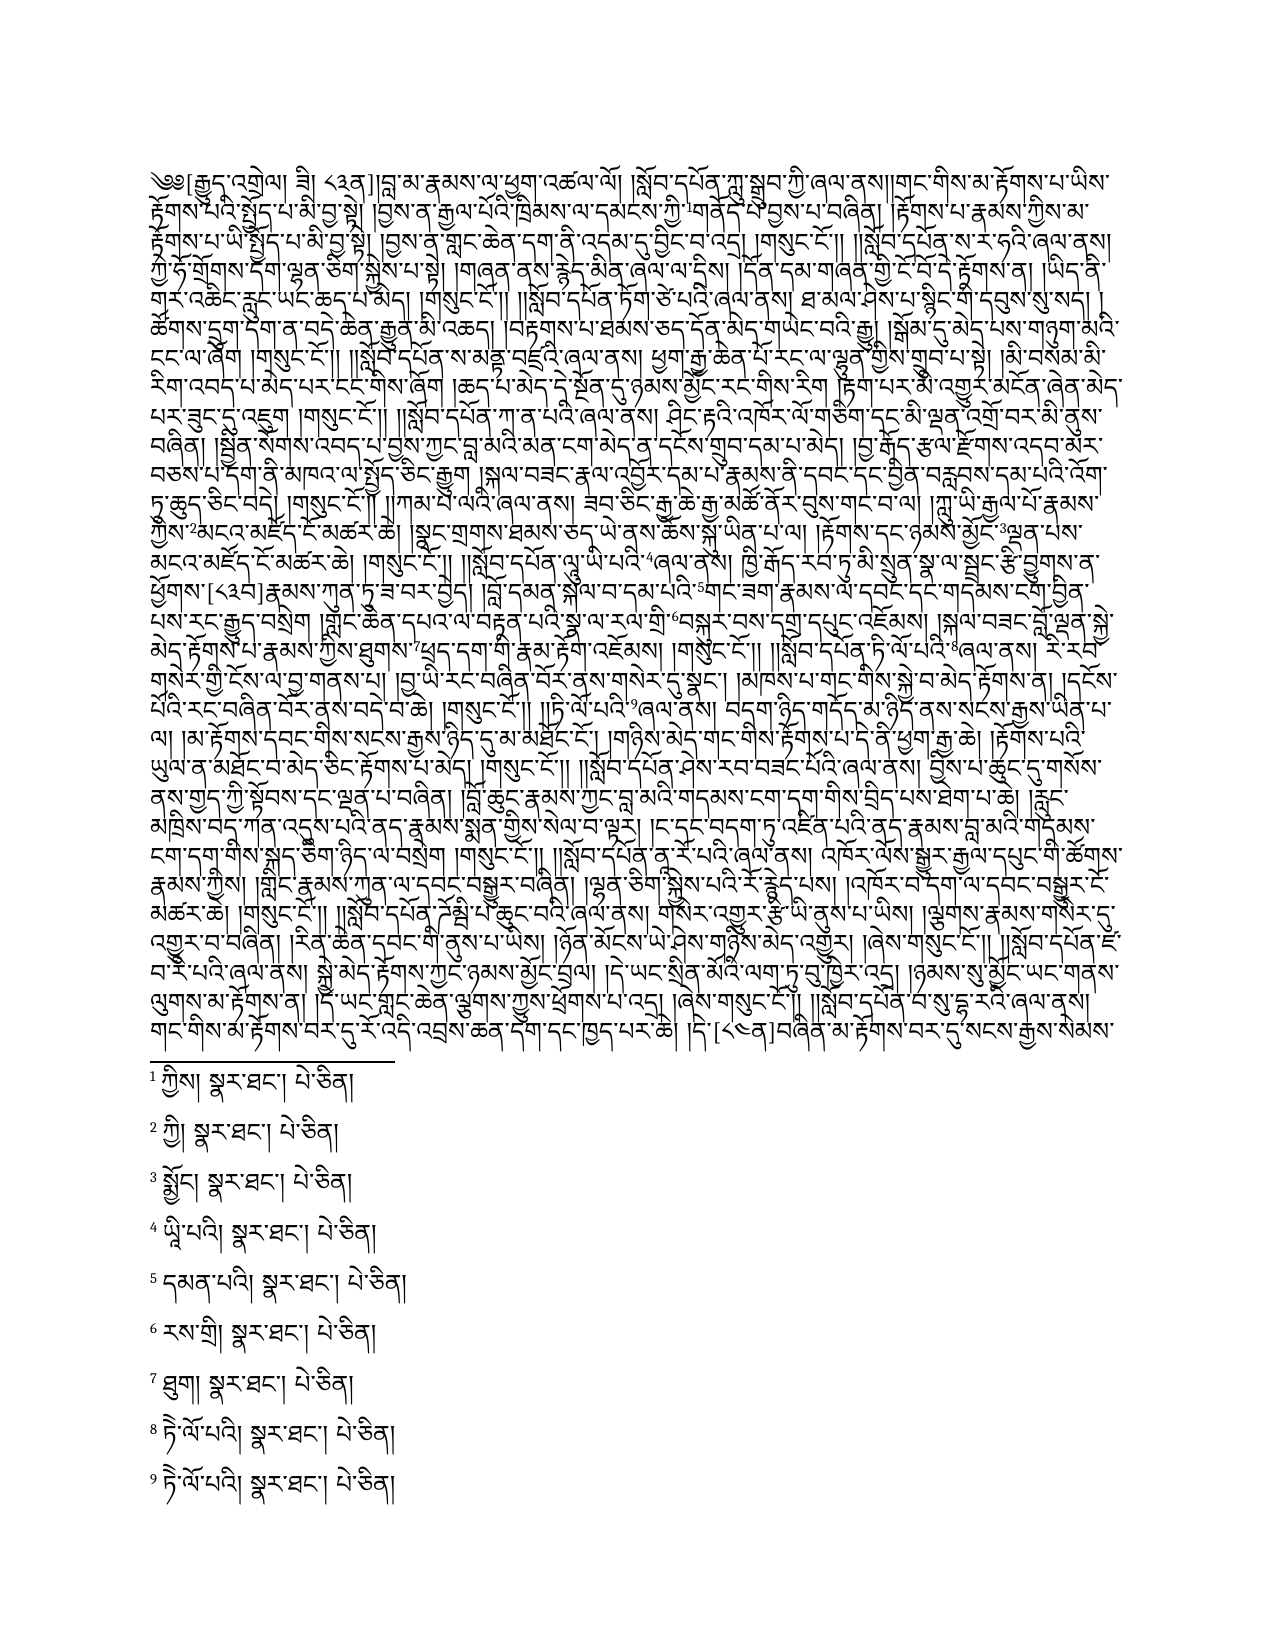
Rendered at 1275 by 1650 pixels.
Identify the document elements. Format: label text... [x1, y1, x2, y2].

text ༄༅[རྒྱུད་འགྲེལ། ཟི། ༨༣ན]།བླ་མ་རྣམས་ལ་ཕྱག་འཚལ་ལོ། །སློབ་དཔོན་ཀླུ་སྒྲུབ་ཀྱི་ཞལ་ནས།།གང་གིས་མ་རྟོགས་པ་ཡིས་རྟོགས་པའི་སྤྱོད་པ་མི་བྱ་སྟེ། །བྱས་ན་རྒྱལ་པོའི་ཁྲིམས་ལ་དམངས་ཀྱི་གནོད་པ་བྱས་པ་བཞིན། །རྟོགས་པ་རྣམས་ཀྱིས་མ་རྟོགས་པ་ཡི་སྤྱོད་པ་མི་བྱ་སྟེ། །བྱས་ན་གླང་ཆེན་དག་ནི་འདམ་དུ་བྱིང་བ་འདྲ། །གསུང་ངོ་།། །།སློབ་དཔོན་ས་ར་ཧའི་ཞལ་ནས། ཀྱེ་ཧོ་གྲོགས་དག་ལྷན་ཅིག་སྐྱེས་པ་སྟེ། །གཞན་ནས་རྙེད་མིན་ཞལ་ལ་དྲིས། །དོན་དམ་གཞན་གྱི་ངོ་བོ་དེ་རྟོགས་ན། །ཡིད་ནི་གར་འཆིང་རླུང་ཡང་ཆད་པ་མེད། །གསུང་ངོ་།། །།སློབ་དཔོན་ཏོག་ཙེ་པའི་ཞལ་ནས། ཐ་མལ་ཤེས་པ་སྙིང་གི་དབུས་སུ་སད། །ཚོགས་དྲུག་དག་ན་བདེ་ཆེན་རྒྱུན་མི་འཆད། །བརྟགས་པ་ཐམས་ཅད་དོན་མེད་གཡེང་བའི་རྒྱུ། །སྒོམ་དུ་མེད་པས་གཉུག་མའི་ངང་ལ་ཞོག །གསུང་ངོ་།། །།སློབ་དཔོན་ས་མནྟ་བཛྲའི་ཞལ་ནས། ཕྱག་རྒྱ་ཆེན་པོ་རང་ལ་ལྷུན་གྱིས་གྲུབ་པ་སྟེ། །མི་བསམ་མི་རིག་འབད་པ་མེད་པར་ངང་གིས་ཞོག །ཆད་པ་མེད་དེ་སྔོན་དུ་ཉམས་མྱོང་རང་གིས་རིག །རྟག་པར་མི་འགྱུར་མངོན་ཞེན་མེད་པར་ཟུང་དུ་འཇུག །གསུང་ངོ་།། །།སློབ་དཔོན་ཀ་ན་པའི་ཞལ་ནས། ཤིང་རྟའི་འཁོར་ལོ་གཅིག་དང་མི་ལྡན་འགྲོ་བར་མི་ནུས་བཞིན། །སྦྱིན་སོགས་འབད་པ་བྱས་ཀྱང་བླ་མའི་མན་ངག་མེད་ན་དངོས་གྲུབ་དམ་པ་མེད། །བྱ་རྒོད་རྩལ་རྫོགས་འདབ་མར་བཅས་པ་དག་ནི་མཁའ་ལ་སྤྱོད་ཅིང་རྒྱུག །སྐལ་བཟང་རྣལ་འབྱོར་དམ་པ་རྣམས་ནི་དབང་དང་བྱིན་བརླབས་དམ་པའི་འོག་ཏུ་ཆུད་ཅིང་བདེ། །གསུང་ངོ་།། །།ཀམ་པ་ལའི་ཞལ་ནས། ཟབ་ཅིང་རྒྱ་ཆེ་རྒྱ་མཚོ་ནོར་བུས་གང་བ་ལ། །ཀླུ་ཡི་རྒྱལ་པོ་རྣམས་ཀྱིས་མངའ་མཛོད་ངོ་མཚར་ཆེ། །སྣང་གྲགས་ཐམས་ཅད་ཡེ་ནས་ཆོས་སྐུ་ཡིན་པ་ལ། །རྟོགས་དང་ཉམས་མྱོང་ལྡན་པས་མངའ་མཛོད་ངོ་མཚར་ཆེ། །གསུང་ངོ་།། །།སློབ་དཔོན་ལཱུ་ཡི་པའི་ཞལ་ནས། ཁྱི་རྒོད་རབ་ཏུ་མི་སྲུན་སྣ་ལ་སྦྲང་རྩི་བྱུགས་ན་ཕྱོགས་[༨༣བ]རྣམས་ཀུན་ཏུ་ཟ་བར་བྱེད། །བློ་དམན་སྐལ་བ་དམ་པའི་གང་ཟག་རྣམས་ལ་དབང་དང་གདམས་ངག་བྱིན་པས་རང་རྒྱུད་བསྲེག །གླང་ཆེན་དཔའ་ལ་བརྟན་པའི་སྣ་ལ་རལ་གྲི་བསྐུར་བས་དགྲ་དཔུང་འཇོམས། །སྐལ་བཟང་བློ་ལྡན་སྐྱེ་མེད་རྟོགས་པ་རྣམས་ཀྱིས་ཐུགས་ཕྲད་དག་གི་རྣམ་རྟོག་འཇོམས། །གསུང་ངོ་།། །།སློབ་དཔོན་ཏི་ལོ་པའི་ཞལ་ནས། རི་རབ་གསེར་གྱི་ངོས་ལ་བྱ་གནས་པ། །བྱ་ཡི་རང་བཞིན་བོར་ནས་གསེར་དུ་སྣང་། །མཁས་པ་གང་གིས་སྐྱེ་བ་མེད་རྟོགས་ན། །དངོས་པོའི་རང་བཞིན་བོར་ནས་བདེ་བ་ཆེ། །གསུང་ངོ་།། །།ཏི་ལོ་པའི་ཞལ་ནས། བདག་ཉིད་གདོད་མ་ཉིད་ནས་སངས་རྒྱས་ཡིན་པ་ལ། །མ་རྟོགས་དབང་གིས་སངས་རྒྱས་ཉིད་དུ་མ་མཐོང་ངོ་། །གཉིས་མེད་གང་གིས་རྟོགས་པ་དེ་ནི་ཕྱག་རྒྱ་ཆེ། །རྟོགས་པའི་ཡུལ་ན་མཐོང་བ་མེད་ཅིང་རྟོགས་པ་མེད། །གསུང་ངོ་།། །།སློབ་དཔོན་ཤེས་རབ་བཟང་པོའི་ཞལ་ནས། བྱིས་པ་ཆུང་དུ་གསོས་ནས་གྱད་ཀྱི་སྟོབས་དང་ལྡན་པ་བཞིན། །བློ་ཆུང་རྣམས་ཀྱང་བླ་མའི་གདམས་ངག་དག་གིས་བྲིད་པས་ཐེག་པ་ཆེ། །རླུང་མཁྲིས་བད་ཀན་འདུས་པའི་ནད་རྣམས་སྨན་གྱིས་སེལ་བ་ལྟར། །ང་དང་བདག་ཏུ་འཛིན་པའི་ནད་རྣམས་བླ་མའི་གདམས་ངག་དག་གིས་སྐད་ཅིག་ཉིད་ལ་བསྲེག །གསུང་ངོ་།། །།སློབ་དཔོན་ནཱ་རོ་པའི་ཞལ་ནས། འཁོར་ལོས་སྒྱུར་རྒྱལ་དཔུང་གི་ཚོགས་རྣམས་ཀྱིས། །གླིང་རྣམས་ཀུན་ལ་དབང་བསྒྱུར་བཞིན། །ལྷན་ཅིག་སྐྱེས་པའི་རོ་རྙེད་པས། །འཁོར་བ་དག་ལ་དབང་བསྒྱུར་ངོ་མཚར་ཆེ། །གསུང་ངོ་།། །།སློབ་དཔོན་ཌོམྦི་པ་ཆུང་བའི་ཞལ་ནས། གསེར་འགྱུར་རྩི་ཡི་ནུས་པ་ཡིས། །ལྕགས་རྣམས་གསེར་དུ་འགྱུར་བ་བཞིན། །རིན་ཆེན་དབང་གི་ནུས་པ་ཡིས། །ཉོན་མོངས་ཡེ་ཤེས་གཉིས་མེད་འགྱུར། །ཞེས་གསུང་ངོ་།། །།སློབ་དཔོན་ཛ་བ་རི་པའི་ཞལ་ནས། སྐྱེ་མེད་རྟོགས་ཀྱང་ཉམས་མྱོང་བྲལ། །དེ་ཡང་སྲིན་མོའི་ལག་ཏུ་བུ་ཁྱེར་འདྲ། །ཉམས་སུ་མྱོང་ཡང་གནས་ལུགས་མ་རྟོགས་ན། །དེ་ཡང་གླང་ཆེན་ལྕགས་ཀྱུས་ཕྲོགས་པ་འདྲ། །ཞེས་གསུང་ངོ་།། །།སློབ་དཔོན་བ་སུ་དྷ་རའི་ཞལ་ནས། གང་གིས་མ་རྟོགས་བར་དུ་རོ་འདི་འབྲས་ཆན་དག་དང་ཁྱད་པར་ཆེ། །དེ་[༨༤ན]བཞིན་མ་རྟོགས་བར་དུ་སངས་རྒྱས་སེམས་ཅན་ཁྱད་པར་བརྟགས། །རྟོགས་པའི་དུས་ན་འཁོར་བ་དག་ཀྱང་སངས་རྒྱས་ཆེ། །དེ་ཕྱིར་རྟོགས་དང་མ་རྟོགས་དག་ཀྱང་དབྱེ་བར་དཀའ་བས་ཁྱད་པར་མེདགསུང་ངོ་།། །།སློབ་དཔོན་ཕྱོགས་ཀྱི་གླང་པོའི་ཞལ་ནས། བྱ་བ་གཏོང་བ་མན་ངག་ཡིན། །ཞེ་འདོད་མེད་ན་རྟོགས་པ་ཡིན། །བསྒྲུབ་བྱ་མེད་ན་སྤྱོད་པ་ཡིན། །སྨྲ་བརྗོད་མེད་ན་ཉམས་མྱོང་ཡིན། །བླང་དོར་མེད་ན་འབྲས་བུ་ཡིན། །གསུང་ངོ་།། །།སློབ་དཔོན་ཌོམྦི་ཧེ་རུ་ཀའི་ཞལ་ནས། རྟོགས་པ་ཡིད་བཞིན་ནོར་བུ་ལ། །ཉམས་སུ་མྱོང་བས་མདོག་ཕྱུང་ལ། །སྤྱོད་པའི་ནུས་པས་དགོས་འདོད་འབྱུང་། །རོ་སྙོམས་ལྡན་པ་རྣམས་ཀྱིས་འགྲུབ། །གསུང་ངོ་།། །།སློབ་དཔོན་ཨ་བ་དྷཱུ་ཏཱིའི་ཞལ་ནས། །ཐབས་དང་ཤེས་རབ་ཨན་ཛ་ལ། །བླ་མའི་ཆུ་བོའི་རྒྱུན་གྱིས་རབ་ཏུ་རྒྱལ། །ལྷན་ཅིག་སྐྱེས་པའི་དཔག་བསམ་ཤིང་དག་ལ། །འབྲས་བུ་ལྷུན་གྲུབ་རང་ལ་རྫོགས་པར་འབྱུང་། །གསུང་ངོ་།། །།སློབ་དཔོན་དཱ་རི་ཀ་པའི་ཞལ་ནས། །རང་ལ་བདེ་ཆེན་ཡོད་ཀྱང་མ་རྟོགས་འཁྲུལ་པས་བསྒྲིབས། །བདེ་ཆེན་གསལ་བར་འདོད་ན་ཚོགས་གཉིས་བསག་པར་བྱ། །ཚོགས་གཉིས་མ་བསགས་བསྐལ་པ་བརྒྱ་རུ་འབད་བྱས་ཀྱང་། །དོན་མེད་དོན་དང་མི་ལྡན་བདེ་ཆེན་རྟོགས་མི་འགྱུརགསུང་ངོ་།། །།སློབ་དཔོན་ནག་པོ་ཞབས་ཀྱི་ཞལ་ནས། དུས་གསུམ་སངས་རྒྱས་ངོ་བོ་གཅིག །དེ་ཡི་རང་བཞིན་བྱང་ཆུབ་སེམས། །རྟོགས་པར་འདོད་ན་ཇི་བཞིན་ཞོག །གོམས་པར་བྱས་ན་མངོན་དུ་འགྱུརགསུང་ངོ་།། །།སློབ་དཔོན་གཅེར་བུ་ལྷུང་བཟོད་ཀྱི་ཞལ་ནས། བླ་མ་དག་ལས་དང་པོ་རང་གི་སེམས་རྟོགས་བྱ། །དེ་ནས་ཆོས་རྣམས་ཀུན་དང་ཐ་དད་མེད་བྱས་ལ། །གཉིས་མེད་གོམས་ཕྱིར་དུར་ཁྲོད་གནས་སུ་འདུག་ནས་ནི། །མཉམ་པར་བཞག་ནས་སྨྱོན་པའི་བརྟུལ་ཞུགས་དག་གིས་སྤྱདགསུང་ངོ་།། །།སློབ་དཔོན་རོ་ལངས་བདེ་བའི་ཞལ་ནས། རྟ་དང་གླང་པོ་རྒྱ་མཚོ་འདྲ་ན་རབ་ཏུ་བདེ། །སྤྲེའུ་ཆུ་ཡི་རི་མོ་འདྲ་ན་སྤྲོ་བར་འགྱུར། །ཆུ་བོ་ཉི་མ་སྨན་དང་འདྲ་ན་དབྱེར་མི་ཕྱེད། །གཙུག་ཕུད་མིག་དང་འཁོར་ལོ་ལྟ་བུར་འབྲས་བུ་ཐོབ། །གསུང་ངོ་།། །།སློབ་[༨༤བ]དཔོན་རཱ་མ་ཕ་ལའི་ཞལ་ནས། སངས་རྒྱས་ཀུན་གྱི་སྡོམ་པའི་མཆོག །རང་གི་རྟོགས་པར་གནས་པས་ན། །གཉུག་མའི་སེམས་ཀྱིས་རྟོགས་པ་གང་། །སངས་རྒྱས་ཐམས་ཅད་དེས་མཐོང་ཡིནགསུང་ངོ་།། །།སློབ་དཔོན་ཀུ་ཀུ་རི་པའི་ཞལ་ནས། དབྱེར་མེད་ས་ལ་གནས་ན་ཀུན་ཀྱང་སྐལ་བ་བཟང་། །རྒྱ་མཚོའི་གཏིང་དུ་ཕྱིན་ན་དབུལ་དང་བྲལ། །རལ་གྲི་ལག་ན་ཐོགས་ན་ལོངས་སྤྱོད་ཆེ། །ཕྱོགས་མེད་ས་ལ་ཕྱིན་ན་གཉེན་དང་ཕྲདགསུང་ངོ་།། །།སློབ་དཔོན་སྤྱོད་པ་མཐུ་སྟོབས་ཅན་གྱི་ཞལ་ནས། །རྣལ་འབྱོར་རྣམས་ལ་གང་སྣང་ཐམས་ཅད་གདམས་པ་སྟེ། །མཐོང་བས་དེ་ཡི་སྐྱེ་མེད་རྟོགས་པས་སློབ་དཔོན་མཆོག །བྱས་པ་ཀུན་གྱི་སྐྱེ་མེད་རྟོགས་ཕྱིར་ཐབས་ཡིན་ཏེ། །དགའ་དང་མི་དགའ་བྲལ་ན་སྐྱེས་བུ་དེ་ལ་གཉིས་མེད་འབྱུང་། །ཞེས་གསུང་ངོ་།། །།སློབ་དཔོན་ཀུ་མཱ་ར་ཏྲི་ཏའི་ཞལ་ནས། གང་གིས་བླ་མའི་གདམས་པ་ལ། །དབང་བླངས་ལྷན་ཅིག་སྐྱེས་པ་ཡི། །རོ་ཡིས་ཀུན་ལ་ཁྱབ་བྱས་ཏེ། །སྐྱེ་མེད་རྒྱས་འདེབས་རྡོ་རྗེ་འཛིན། །བྱིན་བརླབས་ཤར་བས་དབྱེར་མེད་རྫོགས་སངས་རྒྱསགསུང་ངོ་།། །།སློབ་དཔོན་བྷ་ཏི་བའི་ཞལ་ནས། ཆོས་རྣམས་ཀུན་ཀྱང་རང་གི་སེམས་དང་གཉིས་མེད་སྦྱོར། །རྟོགས་པའི་ཉམས་མྱོང་ངེས་དོན་གདམས་པའི་དོན་བྲལ་ན། །ནོར་བུ་མཆིང་བུ་དག་ལ་བདེ་ཆེན་མིན། །ཆོས་དེ་རྣམས་དང་ལྡན་ན་རེ་དོག་ས་མེད་པར་རང་སར་ཞོག །གསུང་ངོ་།། །།སློབ་དཔོན་ལུས་མེད་རྡོ་རྗེའི་ཞལ་ནས། སེམས་མ་གདུངས་ན་བདེ་བ་ཆེ། །ཞེ་འདོད་མེད་ན་རོ་སྙོམས་ཡིན། །འབད་དང་བྲལ་ན་བསྒོམ་པའི་མཆོག །གཉིས་སྣང་བྲལ་ན་རྫོགས་སངས་རྒྱསགསུང་ངོ་།། །།རྒྱལ་པོ་ཨིནྡྲ་བོ་དྷིའི་ཞལ་ནས། །དུས་ཀྱི་སྣ་རྩེ་བདག་བྱིན་བརླབ་དང་མ་ལྡན་ན། །ཕྱི་དང་ནང་དུ་སྤྱོད་པ་བྱས་ཀྱང་སངས་མི་རྒྱ། །བདེ་བ་རང་ཆས་སྣང་བ་དག་དང་ཁྱད་པར་མེད། །ཞེན་པ་བཏང་བས་ཉམས་སུ་མྱོང་བ་མཆོག་ཐོབ་འགྱུརགསུང་ངོ་།། །།སློབ་དཔོན་པདྨ་བཛྲའི་ཞལ་ནས། གར་ཡང་མ་བལྟས་དབུས་སུ་ལྟོས། །མཆོག་དང་བྲལ་ན་དགའ་བ་ཆེ། །སྔགས་རིག་གསང་བ་ལྟོས་སྤྱོད་ན། །རྣལ་འབྱོར་རྟགས་ཀྱིས་བསྒྱུར་བར་བྱགསུང་ངོ་།། །།[༨༥ན]ལྷ་ལྕམ་ལ་ཀྵྨཱི་ཀ་རའི་ཞལ་ནས། དང་པོ་བློ་ལྡན་རྟོགས་པ་བསྐྱེད། །གཉིས་པ་ནགས་སུ་སྣ་རྩེ་བསྒོམ། །ཉམས་སུ་མྱོང་བ་སྐྱེས་པ་ན། །སྤྱོད་པའི་ཁྱད་པར་རྟོགས་པར་བྱགསུང་ངོ་།། །།སློབ་དཔོན་པདྨོ་ཞབས་ཀྱི་ཞལ་ནས། གང་གང་ལྷན་ཅིག་སྐྱེས་པ་དེ། །གླང་པོ་ཆེ་ཡི་མིག་བཞིན་དུ། །གཟེ་རེག་སྐྱེས་ན་ཟུག་རྡུར་འགྱུར། །གློད་ན་ཞན་མེད་བསམ་གཏན་མཆོག །གསུང་ངོ་།། །།སློབ་དཔོན་སྙིང་པོ་ཞབས་ཀྱི་ཞལ་ནས། ཆུ་རྒྱུན་གནས་པའི་ཉམས་བསྟན་ནས། །སྤྱོད་པའི་གནས་ཀྱིས་འགྲོ་བར་བྱ། །བླ་མ་དམ་པའི་གདམས་ངག་གིས།།ཆགས་སྡང་རྟོག་པ་ཞི་བར་བྱ། །གསུང་ངོ་།། །།སློབ་དཔོན་རྡོ་རྗེ་ཞབས་ཀྱི་ཞལ་ནས། བདེའོ་བདེའོ་གནས་མེད་བདེ། །འདོད་པ་མེད་པའི་རང་བཞིན་བདེ། །བརྟགས་པ་ཐམས་ཅད་དེར་ཤེས་བདེ། །བསྒྲུབས་པ་མེད་པའི་སངས་རྒྱས་བདེགསུང་ངོ་།། །།སློབ་དཔོན་དྲིལ་བུ་ཞབས་ཀྱི་ཞལ་ནས། ལ་ལ་ར་ས་དྷཱུ་ཏཱི་གསུམ། །བདག་བྱིན་བརླབ་ཕྱིར་བཅིང་བར་བྱ། །བླ་མ་སེམས་དང་སྣང་བ་གསུམ། །རྟོག་པ་བསྐྱེད་ཕྱིར་མཁས་པས་བསྟེན། །གསུང་ངོ་།། །།སློབ་དཔོན་མདུང་ཅན་ལྐུགས་པའི་ཞལ་ནས། དགག་བསྒྲུབ་བྲལ་བའི་སྐུ་བཞི་དབྱེར་མི་ཕྱེད། །གཟའ་གཏད་མེད་པའི་ཆོས་རྣམས་རྩ་བ་གཅིག །མ་ཡེངས་པ་ཡི་སངས་རྒྱས་ཀུན་གྱི་ལམ། །ཕྱོགས་ཆ་མེད་ན་རྣལ་འབྱོར་ཀུན་གྱི་མཆོགགསུང་ངོ་།། །།སློབ་དཔོན་ཀུ་ཏི་བྷི་ར་པའི་ཞལ་ནས། སངས་རྒྱས་མཆོད་སོགས་རྣམས་ལ་དོན་མི་འབྱུང་། །འདོད་དང་རྩོལ་བ་ཡོད་ན་སངས་མི་རྒྱ། །བྱིན་རླབས་བླ་མའི་ངག་གིས་ཉམས་མྱོང་འཕེལ། །བླ་མའི་མན་ངག་ཆ་ལས་གཞན་གྱིས་མིནགསུང་ངོ་།། །།སློབ་དཔོན་མི་ཕམ་རལ་པ་ཅན་གྱི་ཞལ་ནས། །རྗེ་བཙུན་དམ་པ་བསྟེན་ན་དེ་ཉིད་འཐོབ། །ནགས་ཚལ་མཐོངས་སུ་བསྒོམས་ན་དབེན་པ་ཐོབ། ཆོས་རྣམས་སེམས་སུ་རྟོགས་ན་མི་མཐུན་མེད། །ནམ་མཁའི་འོ་མ་འཐུངས་ན་ཚིམ་པར་འགྱུརགསུང་ངོ་།། །།སློབ་དཔོན་ཞི་བའི་དབང་ཕྱུག་གི་ཞལ་ནས། བདེ་བ་སྟོང་པ་མཐའ་དང་བྲལ་རྟོགས་ན། །དཔག་བསམ་ཤིང་ལ་བརྟེན་པས་ཉེས་བྲལ་ཏེ། །མཚོ་ལས་[༨༥བ]སྐྱེས་བུ་རྐྱལ་བས་འགྲོ་ཤེས་ན། །བྲམ་ཟེ་ཕ་དང་མ་ལ་བུ་སྐྱེ་འགྱུརགསུང་ངོ་།། །།རྣལ་འབྱོར་མ་བྷརྨའི་ཞལ་ནས། གོ་ཆ་ཆེན་པོ་གོན་ནས་ཀྱང་། །ནོར་བུ་ལྟ་བུའི་སྙིང་སྟོབས་ཀྱིས། །རང་གི་སེམས་ལ་ཆུ་བཏང་སྟེ། །མི་རོའི་ཁོག་པར་ངེས་ཞུགས་ནས། །སྐྱེ་བ་བདུན་པའི་ཤ་ཟོས་ན། །ནམ་མཁའ་ལ་ནི་བྱ་བཞིན་ནོ། །གསུང་ངོ་།། །།སློབ་དཔོན་མཻ་ཏྲི་པའི་ཞལ་ནས། བདེ་དང་སྟོང་པ་དབྱེར་མེད་སྙིང་ག་པདྨ་དག་ལ་རྫོགས། །སྐྱེ་མེད་ཡིད་ལ་བྱེད་པ་བསམ་གྱིས་མི་ཁྱབ་བདེ་བ་ཆེན་པོའི་སེམས། །སྣང་གྲགས་ཐམས་ཅད་རོ་མཉམ་གསུམ་དུ་རྣལ་འབྱོར་པ་ཡིས་སྤྱད། །རྗེས་སུ་བདག་གིས་བྱིན་བརླབས་ཤར་བས་དབྱེར་མེད་རྫོགས་སངས་རྒྱས། །གསུང་ངོ་།། །།རྣལ་འབྱོར་མ་གྷ་གྷའི་ཞལ་ནས། ཡུལ་ལ་མ་ལྟ་སེམས་ལ་འང་མ་ལྟ་ཞིག །ཞེ་འདོད་མ་བྱེད་བྱ་བ་མ་བྱེད་ཅིག །དོགས་པ་མ་འཆའ་ཉམས་པ་མ་བྱེད་པར། །གཉུག་མའི་ཤེས་པ་གང་དགར་ཉིད་དུ་་། །གསུང་ངོ་།། །།བྷུ་སུ་ཀུའི་ཞལ་ནས། བྱ་བ་འཁོར་བའི་སྡུག་བསྔལ་ཉིད་དུ་ཟད། །བྱ་བ་བཏང་བའི་རྣལ་འབྱོར་སེམས་རྟོགས་བྱེད། །གང་དུའང་མི་གནས་རྟག་ཆད་མཐའ་ལས་འདས། །བསྒོམ་དུ་མེད་པས་བསམ་གྱིས་མི་ཁྱབ་ཉིདགསུང་ངོ་།། །།རྣལ་འབྱོར་མ་ཀང་ཀ་རའི་ཞལ་ནས། གཉིས་མེད་ཤེས་པ་ཆུ་ལ་ཆུ་བཞག་འདྲ། །རང་བཞིན་མ་བསླད་གླང་པོ་ལྟ་བུར་ཞོག །ཉམས་མྱོང་སྤྲེའུ་གང་ལྟར་བྱུང་ཡང་རུང་། །རྟོགས་པའི་ནམ་མཁའ་ཇི་ལྟར་ཁྱབ་པར་བྱ། །ཞེས་གསུང་ངོ་།། །།དཔལ་ཨུ་རྒྱན་དུ་ཚོགས་འཁོར་བྱས་པའི་དུས་སུ་རྣལ་འབྱོར་པ་གྲུབ་པ་ཐོབ་པ་བཞི་བཅུས་རྡོ་རྗེའི་མགུར་བཞེངས་པ་ཉམས་ཀྱི་མན་ངག་ཐིག་ལེ་གསེར་གྱི་ཕྲེང་བ་ཞེས་བྱ་བ་རྫོགས་སོ།། [150, 169, 1125, 1047]
